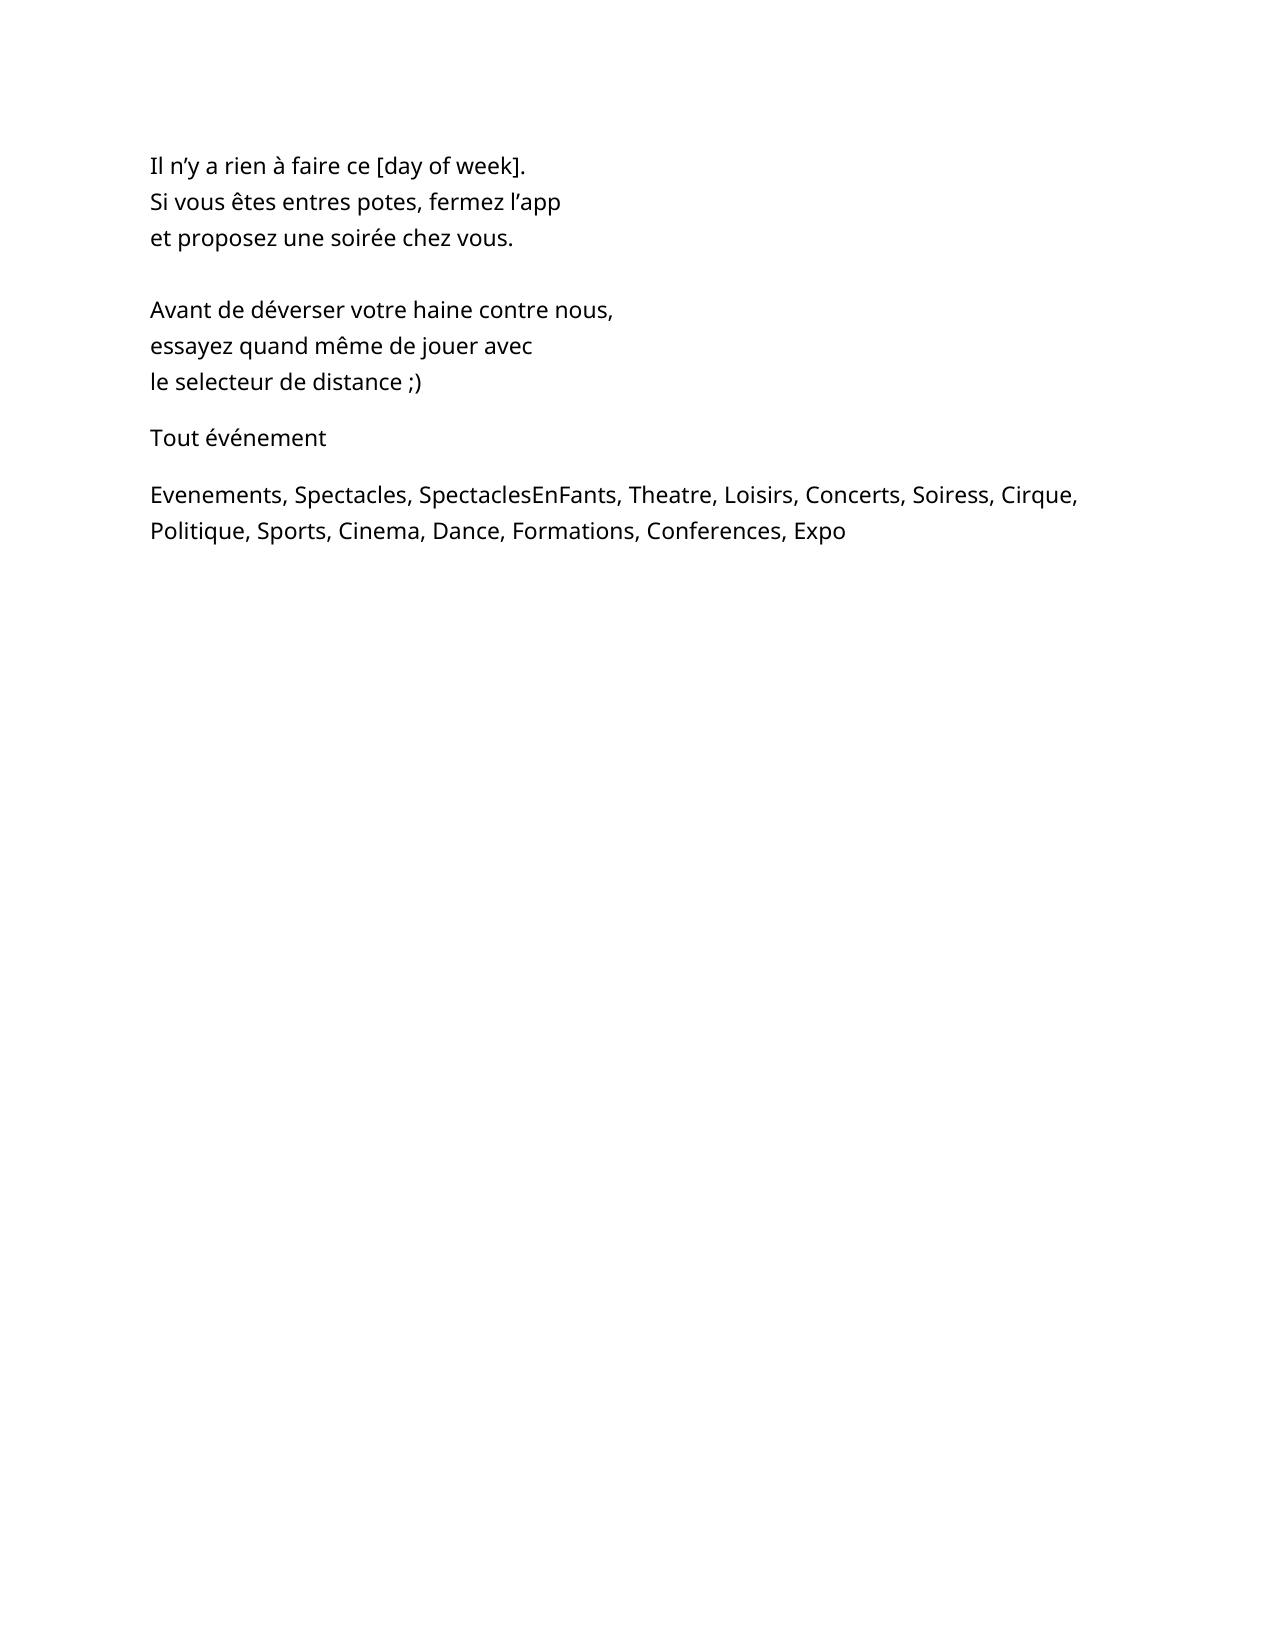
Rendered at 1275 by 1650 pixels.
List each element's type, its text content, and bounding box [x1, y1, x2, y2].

text Tout événement [150, 422, 1125, 454]
text Il n’y a rien à faire ce [day of week]. Si vous êtes entres potes, fermez l’app et proposez une soirée chez vous. Avant de déverser votre haine contre nous, essayez quand même de jouer avec le selecteur de distance ;) [150, 150, 1125, 397]
text Evenements, Spectacles, SpectaclesEnFants, Theatre, Loisirs, Concerts, Soiress, Cirque, Politique, Sports, Cinema, Dance, Formations, Conferences, Expo [150, 479, 1125, 546]
